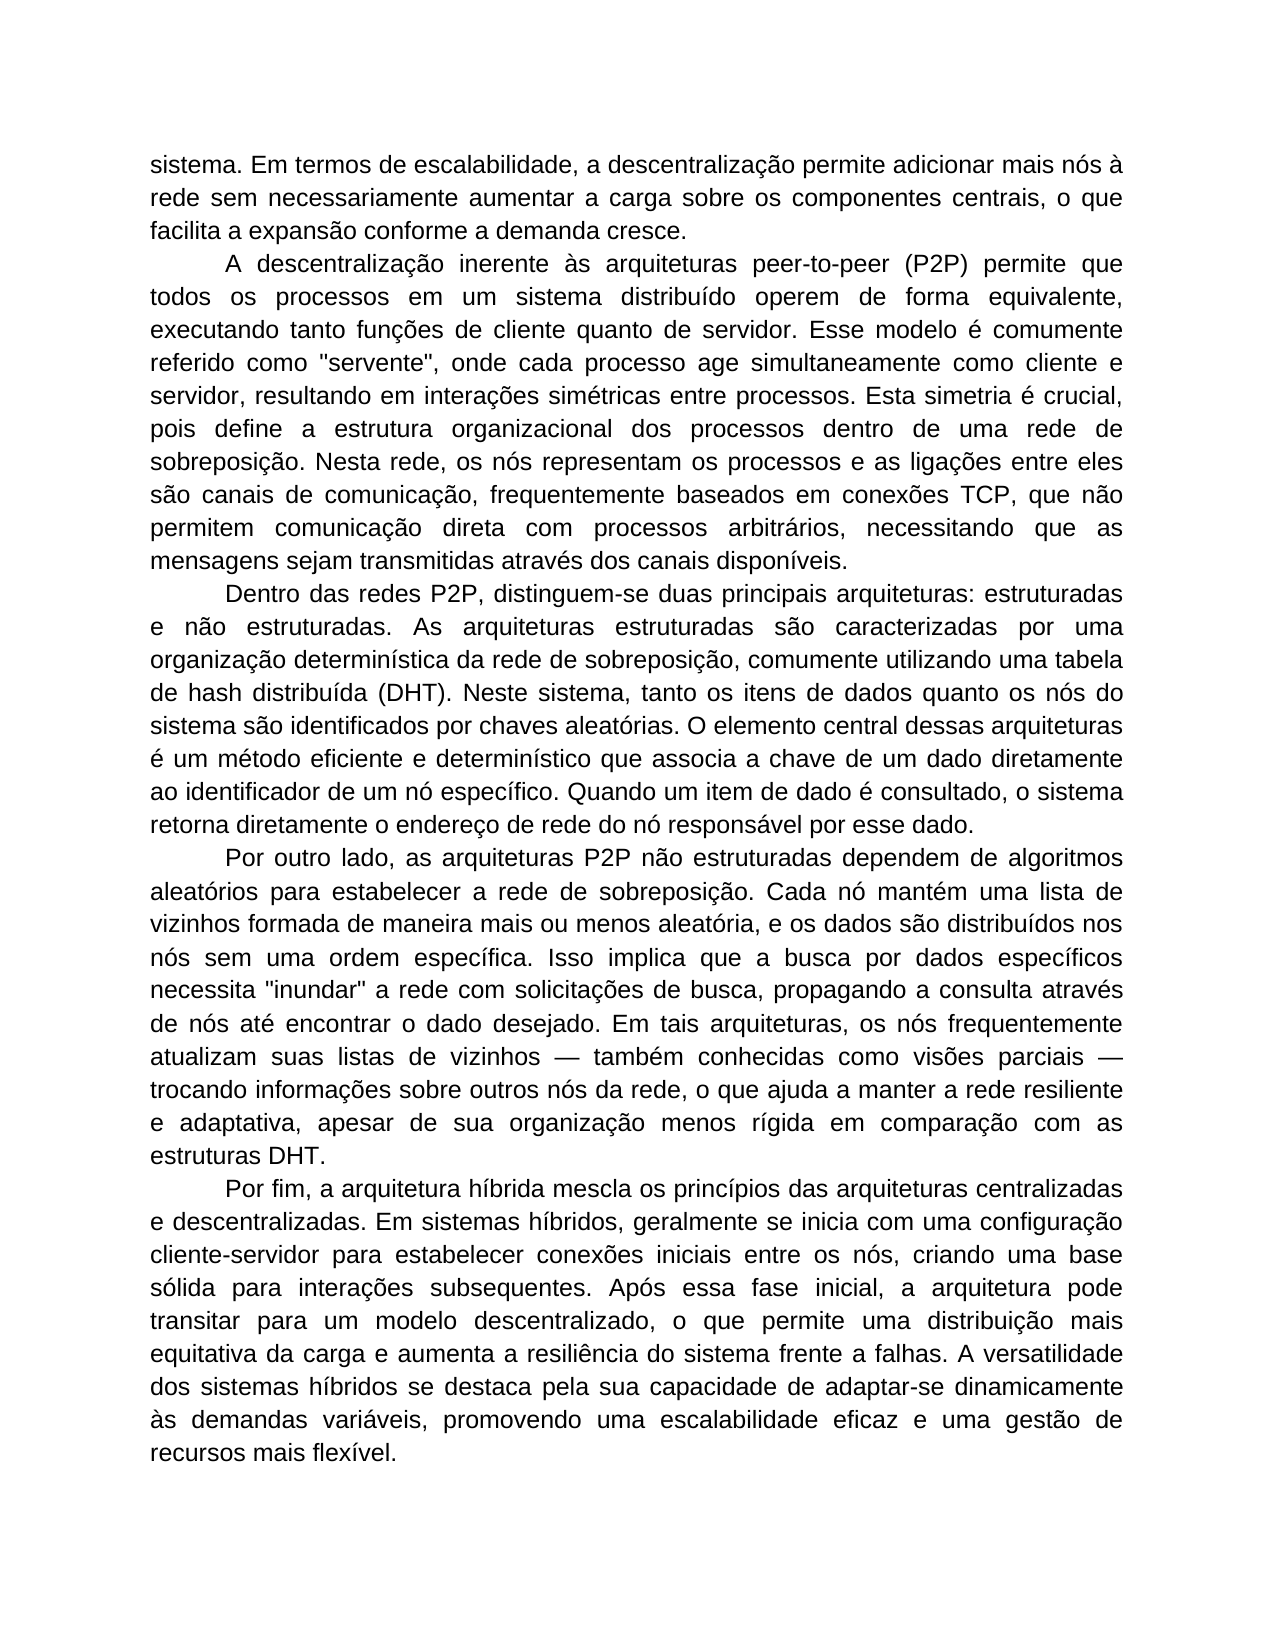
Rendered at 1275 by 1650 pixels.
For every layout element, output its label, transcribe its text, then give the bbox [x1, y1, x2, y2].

text Por outro lado, as arquiteturas P2P não estruturadas dependem de algoritmos aleatórios para estabelecer a rede de sobreposição. Cada nó mantém uma lista de vizinhos formada de maneira mais ou menos aleatória, e os dados são distribuídos nos nós sem uma ordem específica. Isso implica que a busca por dados específicos necessita "inundar" a rede com solicitações de busca, propagando a consulta através de nós até encontrar o dado desejado. Em tais arquiteturas, os nós frequentemente atualizam suas listas de vizinhos — também conhecidas como visões parciais — trocando informações sobre outros nós da rede, o que ajuda a manter a rede resiliente e adaptativa, apesar de sua organização menos rígida em comparação com as estruturas DHT. [150, 843, 1125, 1169]
text Por fim, a arquitetura híbrida mescla os princípios das arquiteturas centralizadas e descentralizadas. Em sistemas híbridos, geralmente se inicia com uma configuração cliente-servidor para estabelecer conexões iniciais entre os nós, criando uma base sólida para interações subsequentes. Após essa fase inicial, a arquitetura pode transitar para um modelo descentralizado, o que permite uma distribuição mais equitativa da carga e aumenta a resiliência do sistema frente a falhas. A versatilidade dos sistemas híbridos se destaca pela sua capacidade de adaptar-se dinamicamente às demandas variáveis, promovendo uma escalabilidade eficaz e uma gestão de recursos mais flexível. [150, 1174, 1125, 1467]
text Dentro das redes P2P, distinguem-se duas principais arquiteturas: estruturadas e não estruturadas. As arquiteturas estruturadas são caracterizadas por uma organização determinística da rede de sobreposição, comumente utilizando uma tabela de hash distribuída (DHT). Neste sistema, tanto os itens de dados quanto os nós do sistema são identificados por chaves aleatórias. O elemento central dessas arquiteturas é um método eficiente e determinístico que associa a chave de um dado diretamente ao identificador de um nó específico. Quando um item de dado é consultado, o sistema retorna diretamente o endereço de rede do nó responsável por esse dado. [150, 579, 1125, 839]
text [150, 150, 1125, 245]
text A descentralização inerente às arquiteturas peer-to-peer (P2P) permite que todos os processos em um sistema distribuído operem de forma equivalente, executando tanto funções de cliente quanto de servidor. Esse modelo é comumente referido como "servente", onde cada processo age simultaneamente como cliente e servidor, resultando em interações simétricas entre processos. Esta simetria é crucial, pois define a estrutura organizacional dos processos dentro de uma rede de sobreposição. Nesta rede, os nós representam os processos e as ligações entre eles são canais de comunicação, frequentemente baseados em conexões TCP, que não permitem comunicação direta com processos arbitrários, necessitando que as mensagens sejam transmitidas através dos canais disponíveis. [150, 249, 1125, 575]
